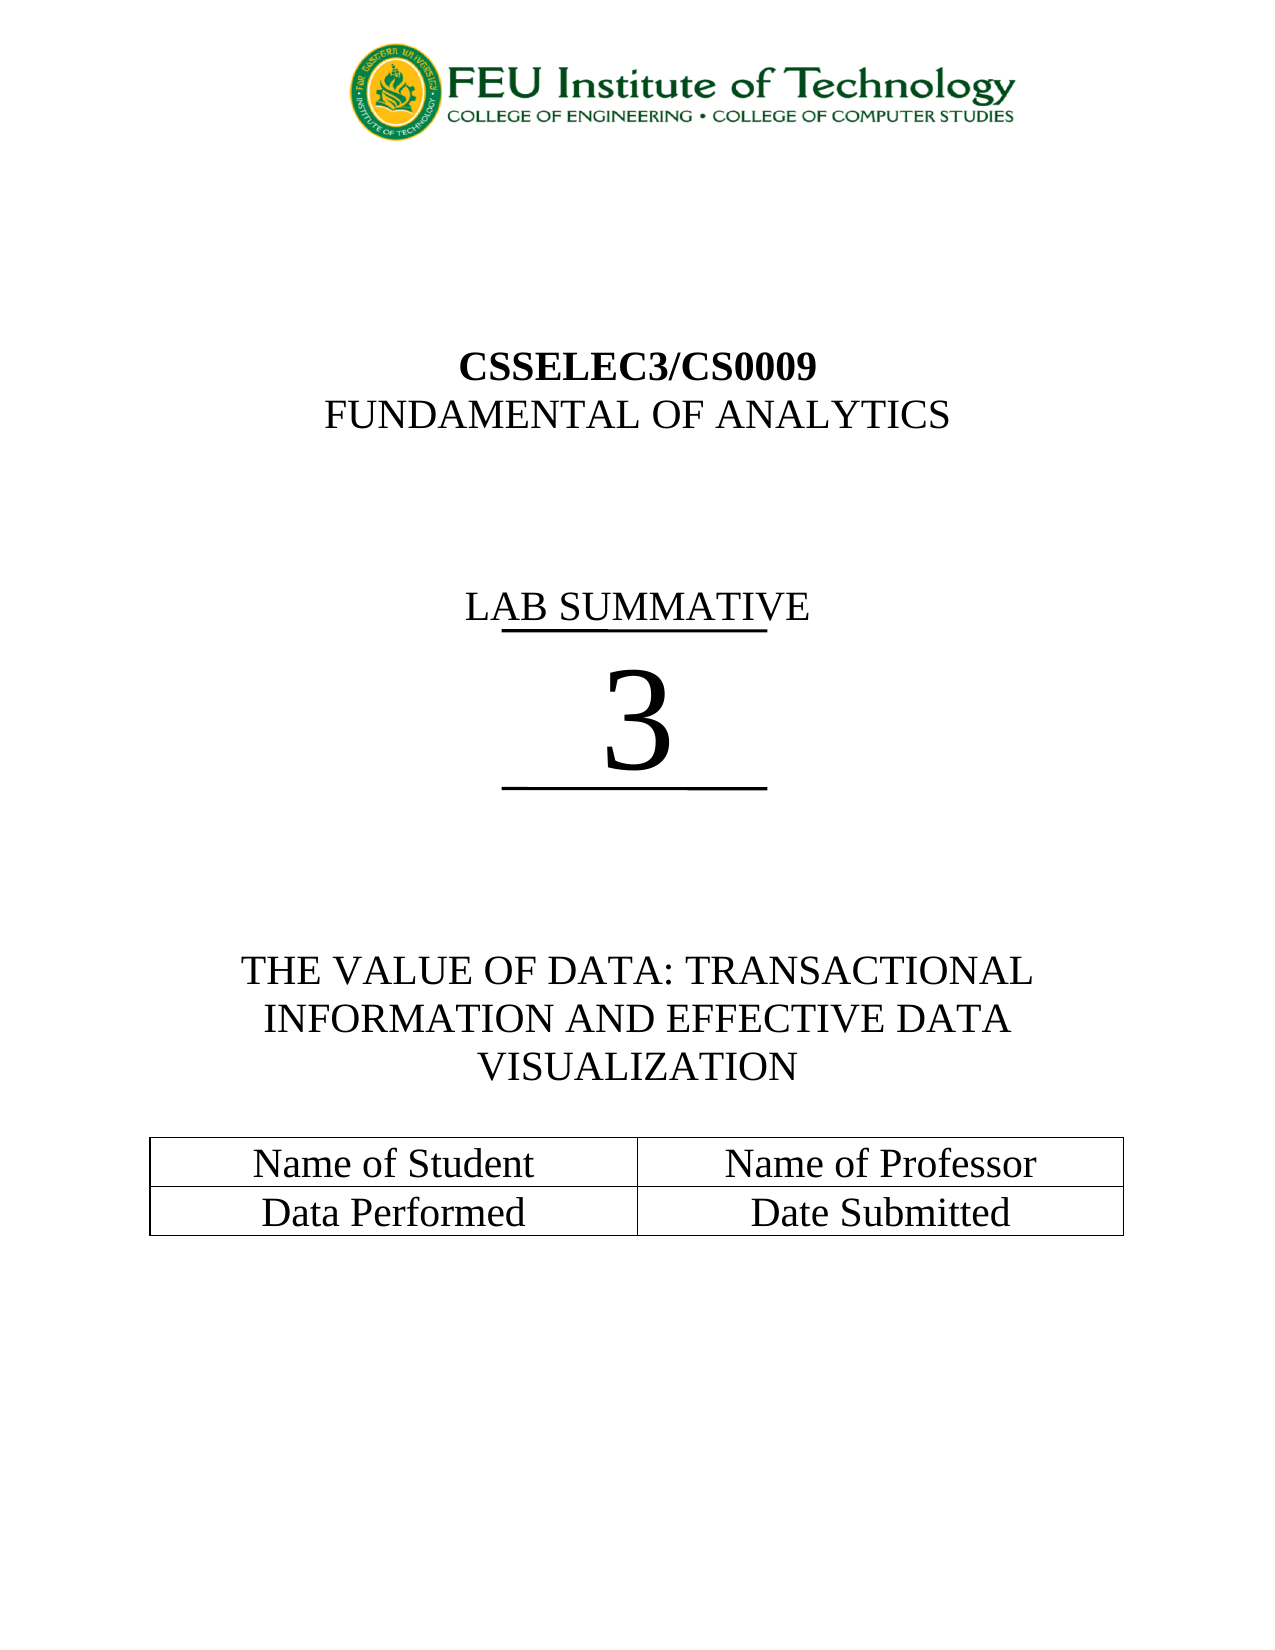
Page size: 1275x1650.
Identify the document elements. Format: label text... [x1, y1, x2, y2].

table_header Name of Professor [638, 1138, 1123, 1186]
text THE VALUE OF DATA: TRANSACTIONAL INFORMATION AND EFFECTIVE DATA VISUALIZATION [150, 945, 1125, 1089]
picture [344, 38, 1024, 144]
text 3 [150, 629, 1125, 802]
table_cell Data Performed [151, 1187, 637, 1235]
text CSSELEC3/CS0009 [150, 342, 1125, 389]
table_header Name of Student [151, 1138, 637, 1186]
text LAB SUMMATIVE [150, 581, 1125, 629]
table_cell Date Submitted [638, 1187, 1123, 1235]
text FUNDAMENTAL OF ANALYTICS [150, 389, 1125, 437]
